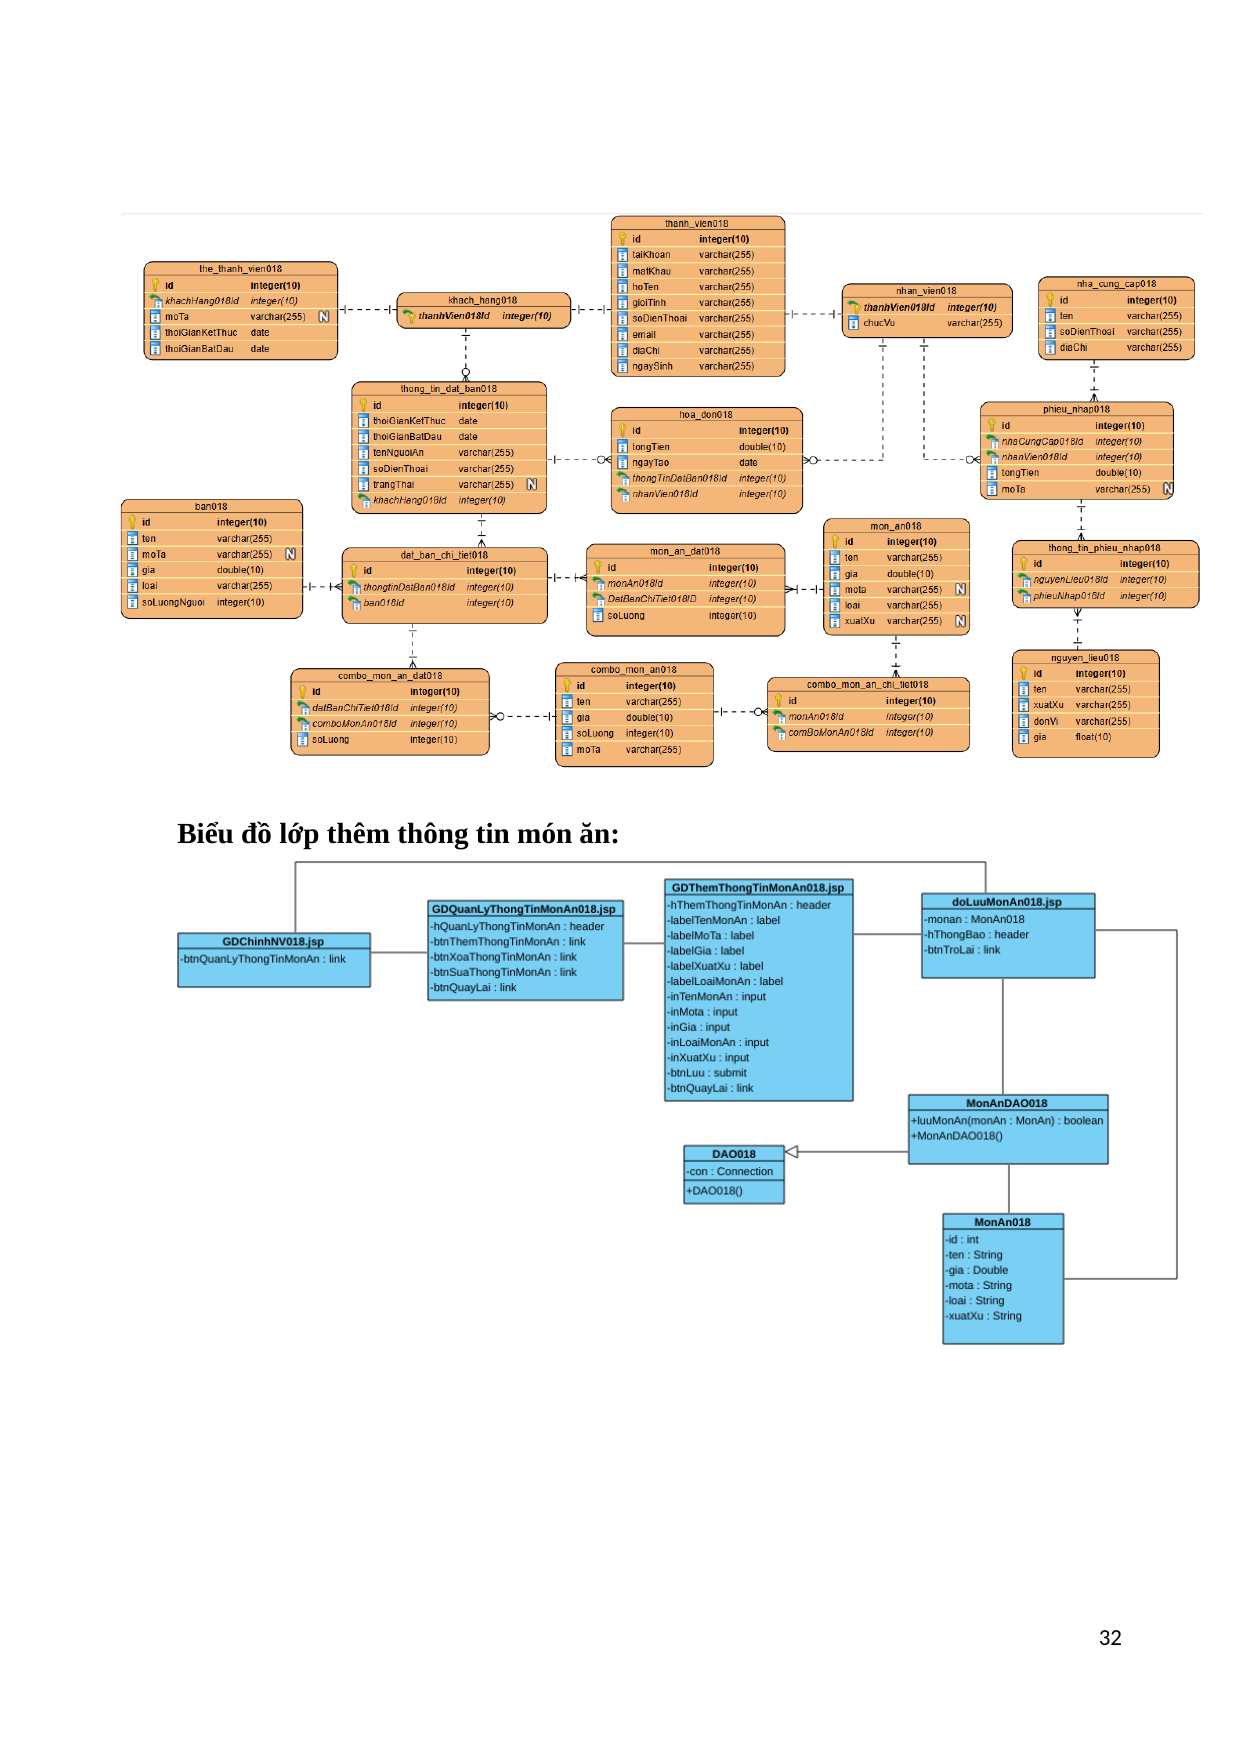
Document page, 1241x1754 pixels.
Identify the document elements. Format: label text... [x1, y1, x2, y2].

picture [120, 213, 1205, 776]
subtitle Biểu đồ lớp thêm thông tin món ăn: [177, 816, 1122, 849]
picture [177, 860, 1180, 1348]
